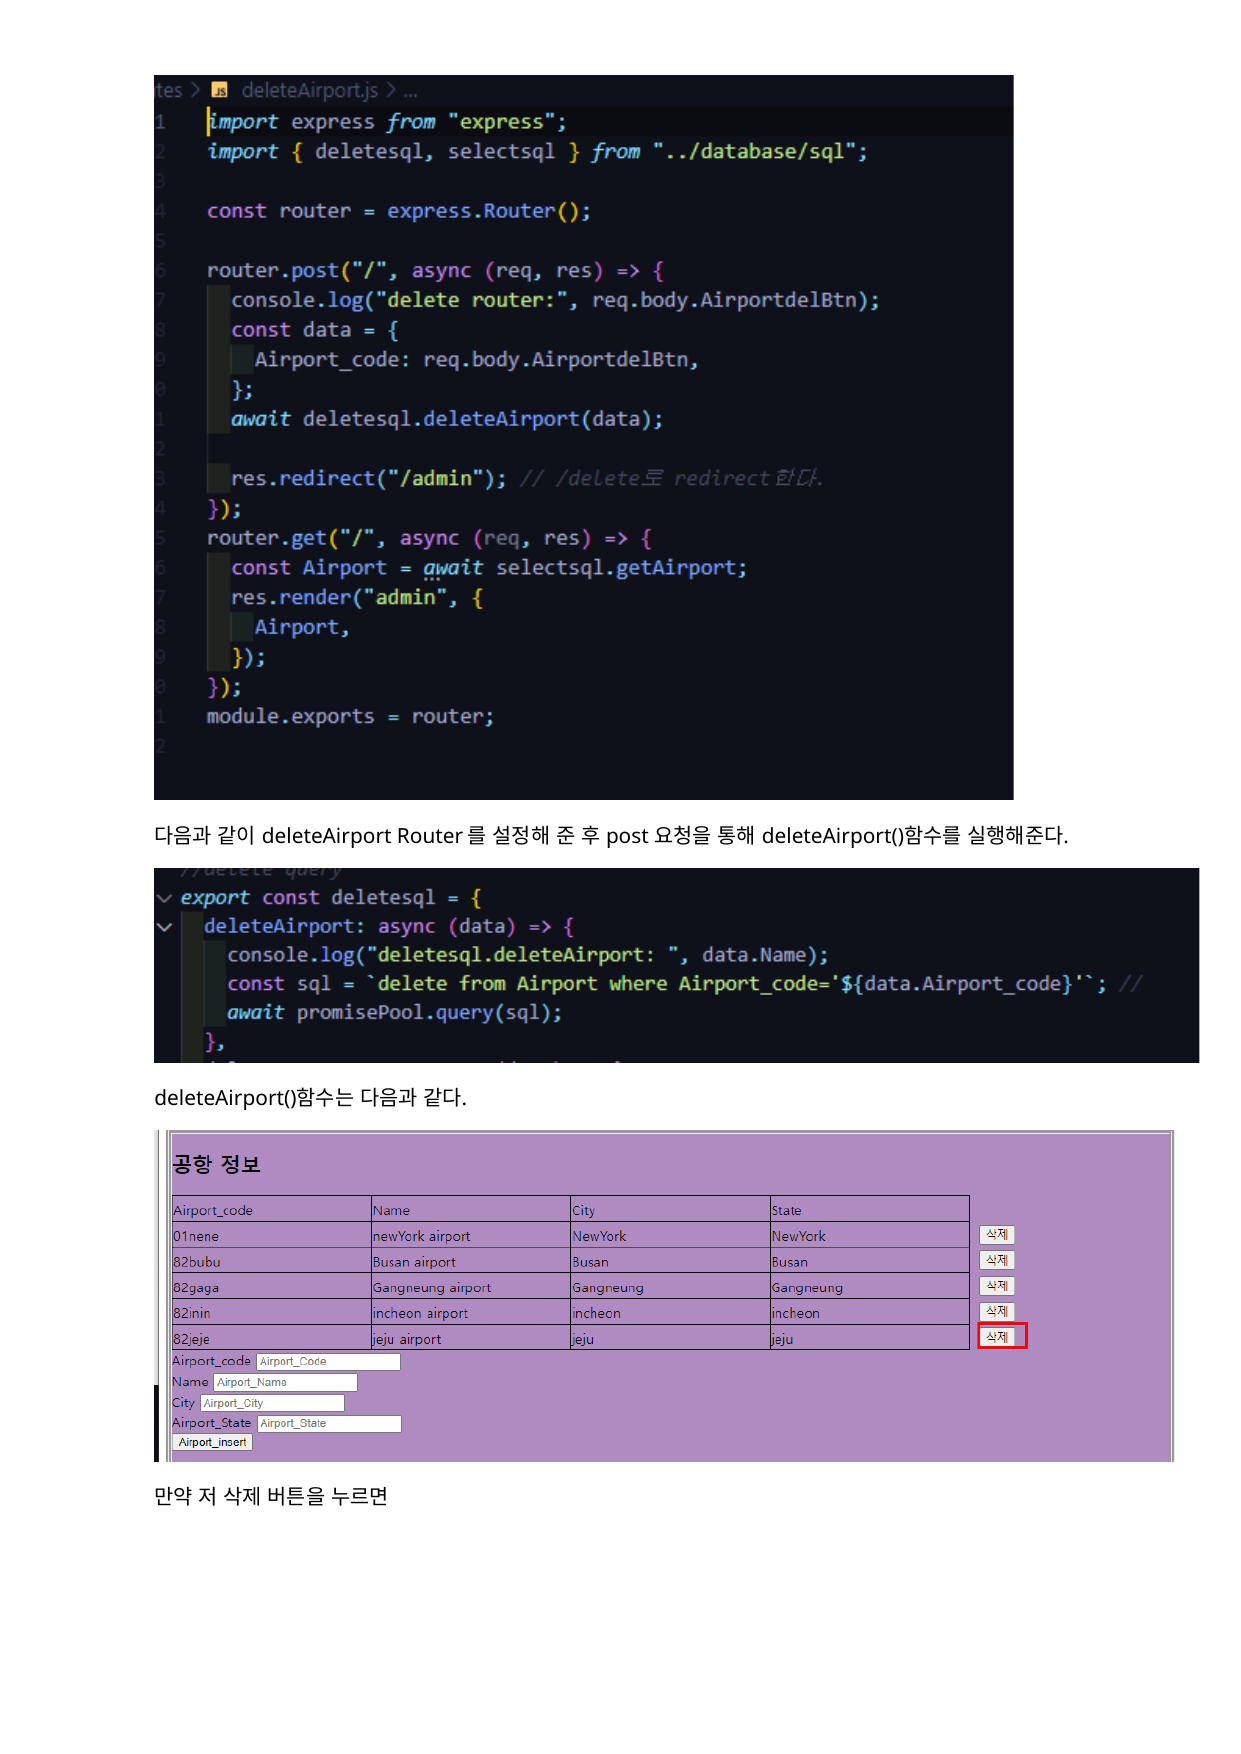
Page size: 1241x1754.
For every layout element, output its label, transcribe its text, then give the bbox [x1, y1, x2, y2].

list 다음과 같이 deleteAirport Router를 설정해 준 후 post 요청을 통해 deleteAirport()함수를 실행해준다. [154, 819, 1165, 849]
picture [154, 868, 1200, 1063]
list deleteAirport()함수는 다음과 같다. [154, 1081, 1165, 1111]
picture [154, 75, 1014, 800]
list 만약 저 삭제 버튼을 누르면 [154, 1480, 1165, 1510]
picture [154, 1130, 1179, 1462]
